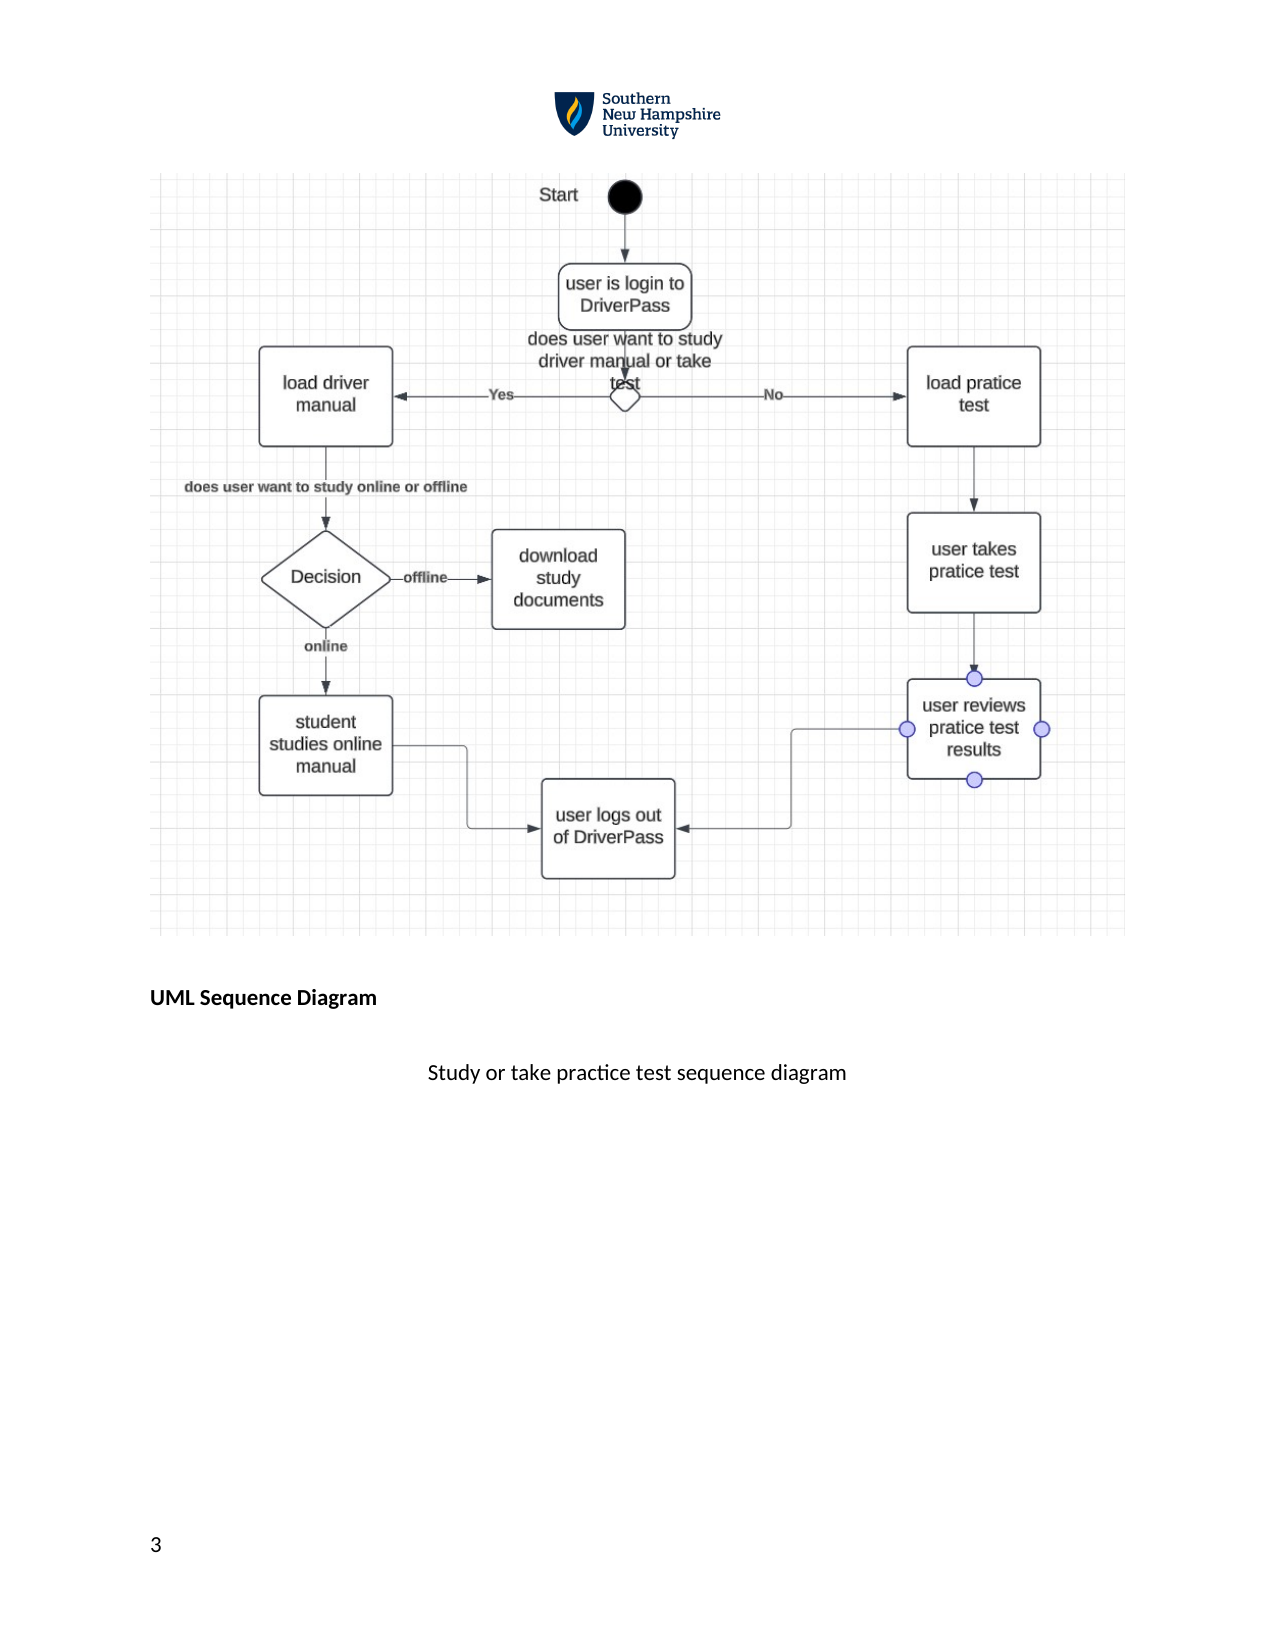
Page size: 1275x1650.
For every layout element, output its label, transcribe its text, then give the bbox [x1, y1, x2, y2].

subtitle UML Sequence Diagram [150, 983, 1125, 1011]
picture [546, 75, 729, 154]
text Study or take practice test sequence diagram [150, 1058, 1125, 1086]
picture [150, 173, 1125, 936]
